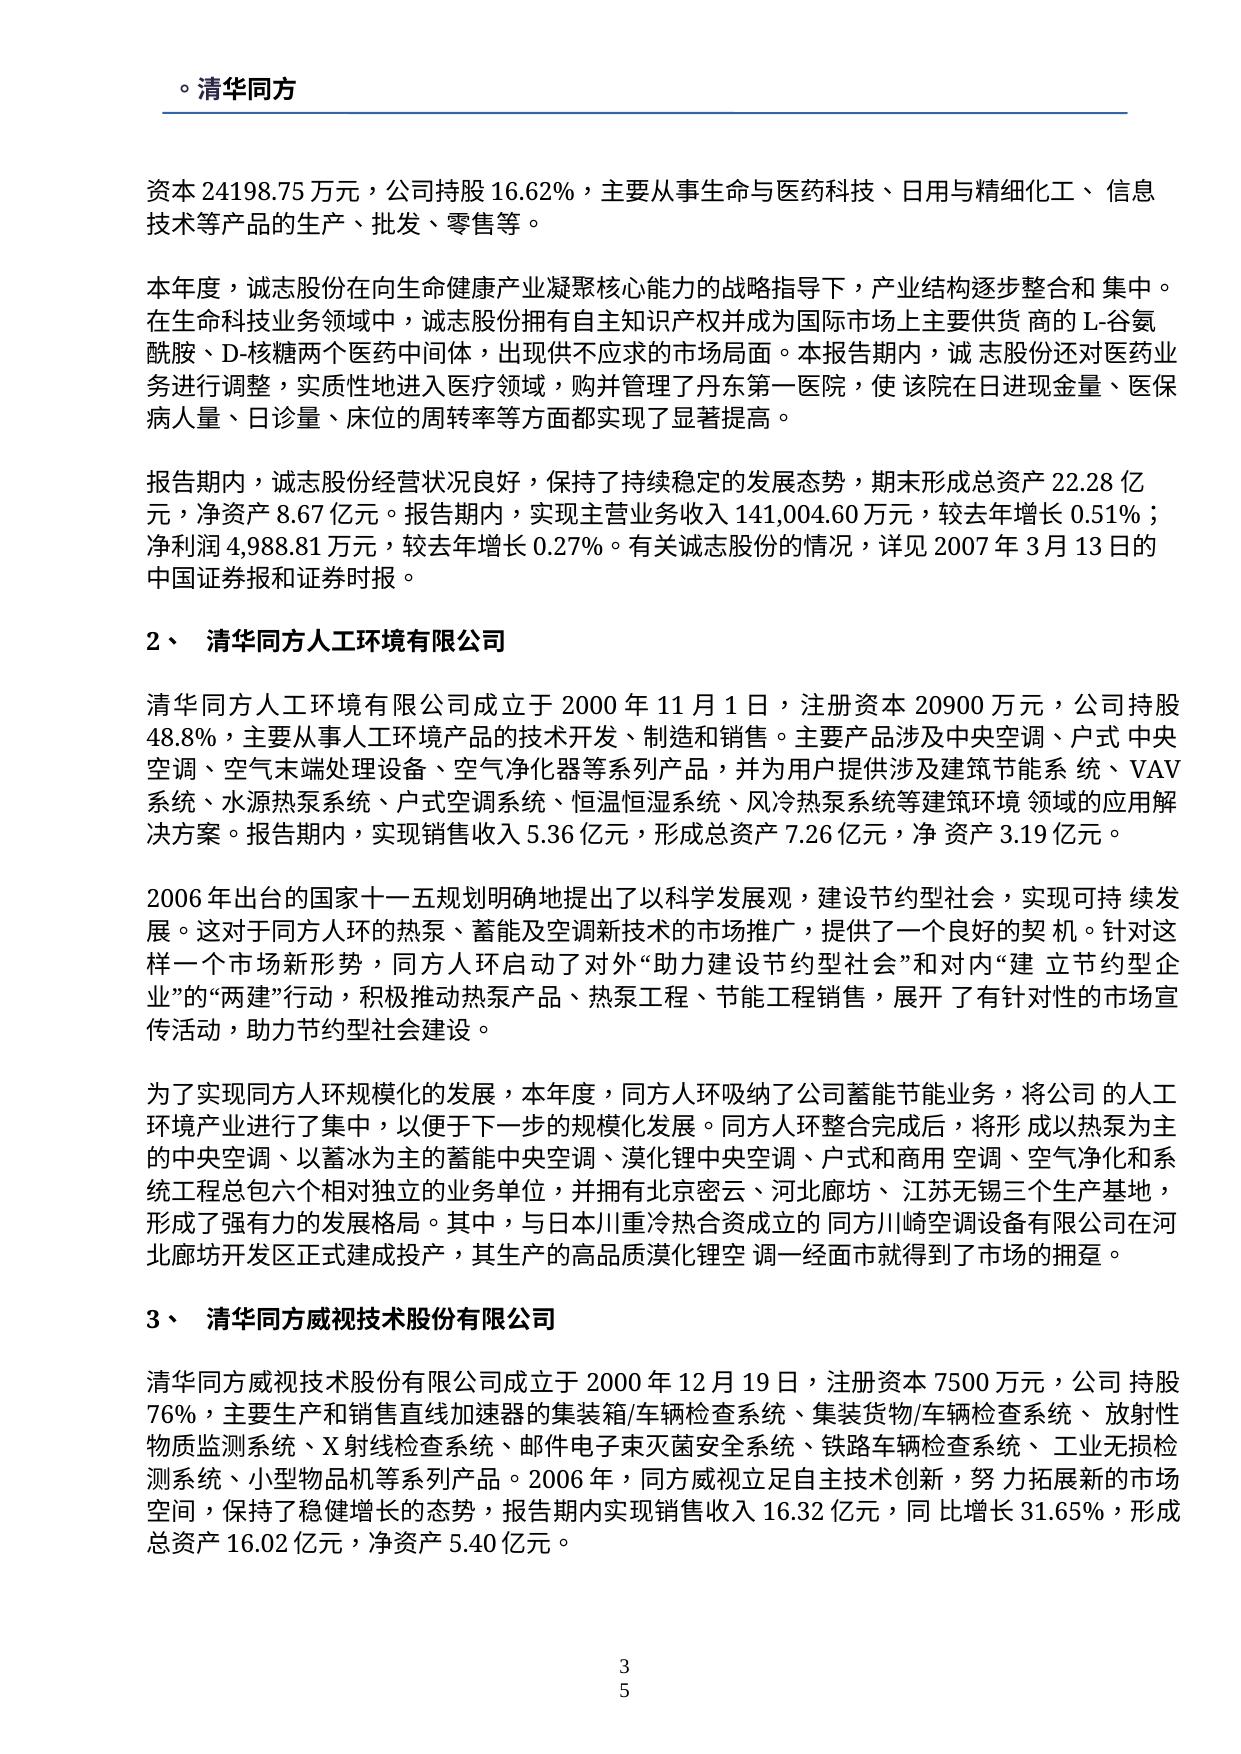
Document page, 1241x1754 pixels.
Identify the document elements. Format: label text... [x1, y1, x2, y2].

text 为了实现同方人环规模化的发展，本年度，同方人环吸纳了公司蓄能节能业务，将公司 的人工环境产业进行了集中，以便于下一步的规模化发展。同方人环整合完成后，将形 成以热泵为主的中央空调、以蓄冰为主的蓄能中央空调、漠化锂中央空调、户式和商用 空调、空气净化和系统工程总包六个相对独立的业务单位，并拥有北京密云、河北廊坊、 江苏无锡三个生产基地，形成了强有力的发展格局。其中，与日本川重冷热合资成立的 同方川崎空调设备有限公司在河北廊坊开发区正式建成投产，其生产的高品质漠化锂空 调一经面市就得到了市场的拥趸。 [146, 1077, 1181, 1271]
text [146, 173, 1181, 241]
text 清华同方威视技术股份有限公司成立于2000年12月19日，注册资本7500万元，公司 持股76%，主要生产和销售直线加速器的集装箱/车辆检查系统、集装货物/车辆检查系统、 放射性物质监测系统、X射线检查系统、邮件电子束灭菌安全系统、铁路车辆检查系统、 工业无损检测系统、小型物品机等系列产品。2006年，同方威视立足自主技术创新，努 力拓展新的市场空间，保持了稳健增长的态势，报告期内实现销售收入16.32亿元，同 比增长31.65%，形成总资产16.02亿元，净资产5.40亿元。 [146, 1366, 1181, 1559]
text 2006年出台的国家十一五规划明确地提出了以科学发展观，建设节约型社会，实现可持 续发展。这对于同方人环的热泵、蓄能及空调新技术的市场推广，提供了一个良好的契 机。针对这样一个市场新形势，同方人环启动了对外“助力建设节约型社会”和对内“建 立节约型企业”的“两建”行动，积极推动热泵产品、热泵工程、节能工程销售，展开 了有针对性的市场宣传活动，助力节约型社会建设。 [146, 881, 1181, 1046]
text 3、 清华同方威视技术股份有限公司 [132, 1302, 1181, 1334]
text 报告期内，诚志股份经营状况良好，保持了持续稳定的发展态势，期末形成总资产22.28 亿元，净资产8.67亿元。报告期内，实现主营业务收入141,004.60万元，较去年增长 0.51%；净利润4,988.81万元，较去年增长0.27%。有关诚志股份的情况，详见2007年 3月13日的中国证券报和证券时报。 [146, 466, 1181, 593]
text 2、 清华同方人工环境有限公司 [132, 625, 1181, 657]
text 本年度，诚志股份在向生命健康产业凝聚核心能力的战略指导下，产业结构逐步整合和 集中。在生命科技业务领域中，诚志股份拥有自主知识产权并成为国际市场上主要供货 商的L-谷氨酰胺、D-核糖两个医药中间体，出现供不应求的市场局面。本报告期内，诚 志股份还对医药业务进行调整，实质性地进入医疗领域，购并管理了丹东第一医院，使 该院在日进现金量、医保病人量、日诊量、床位的周转率等方面都实现了显著提高。 [146, 272, 1181, 434]
text 清华同方人工环境有限公司成立于2000年11月1日，注册资本20900万元，公司持股 48.8%，主要从事人工环境产品的技术开发、制造和销售。主要产品涉及中央空调、户式 中央空调、空气末端处理设备、空气净化器等系列产品，并为用户提供涉及建筑节能系 统、VAV系统、水源热泵系统、户式空调系统、恒温恒湿系统、风冷热泵系统等建筑环境 领域的应用解决方案。报告期内，实现销售收入5.36亿元，形成总资产7.26亿元，净 资产3.19亿元。 [146, 689, 1181, 849]
